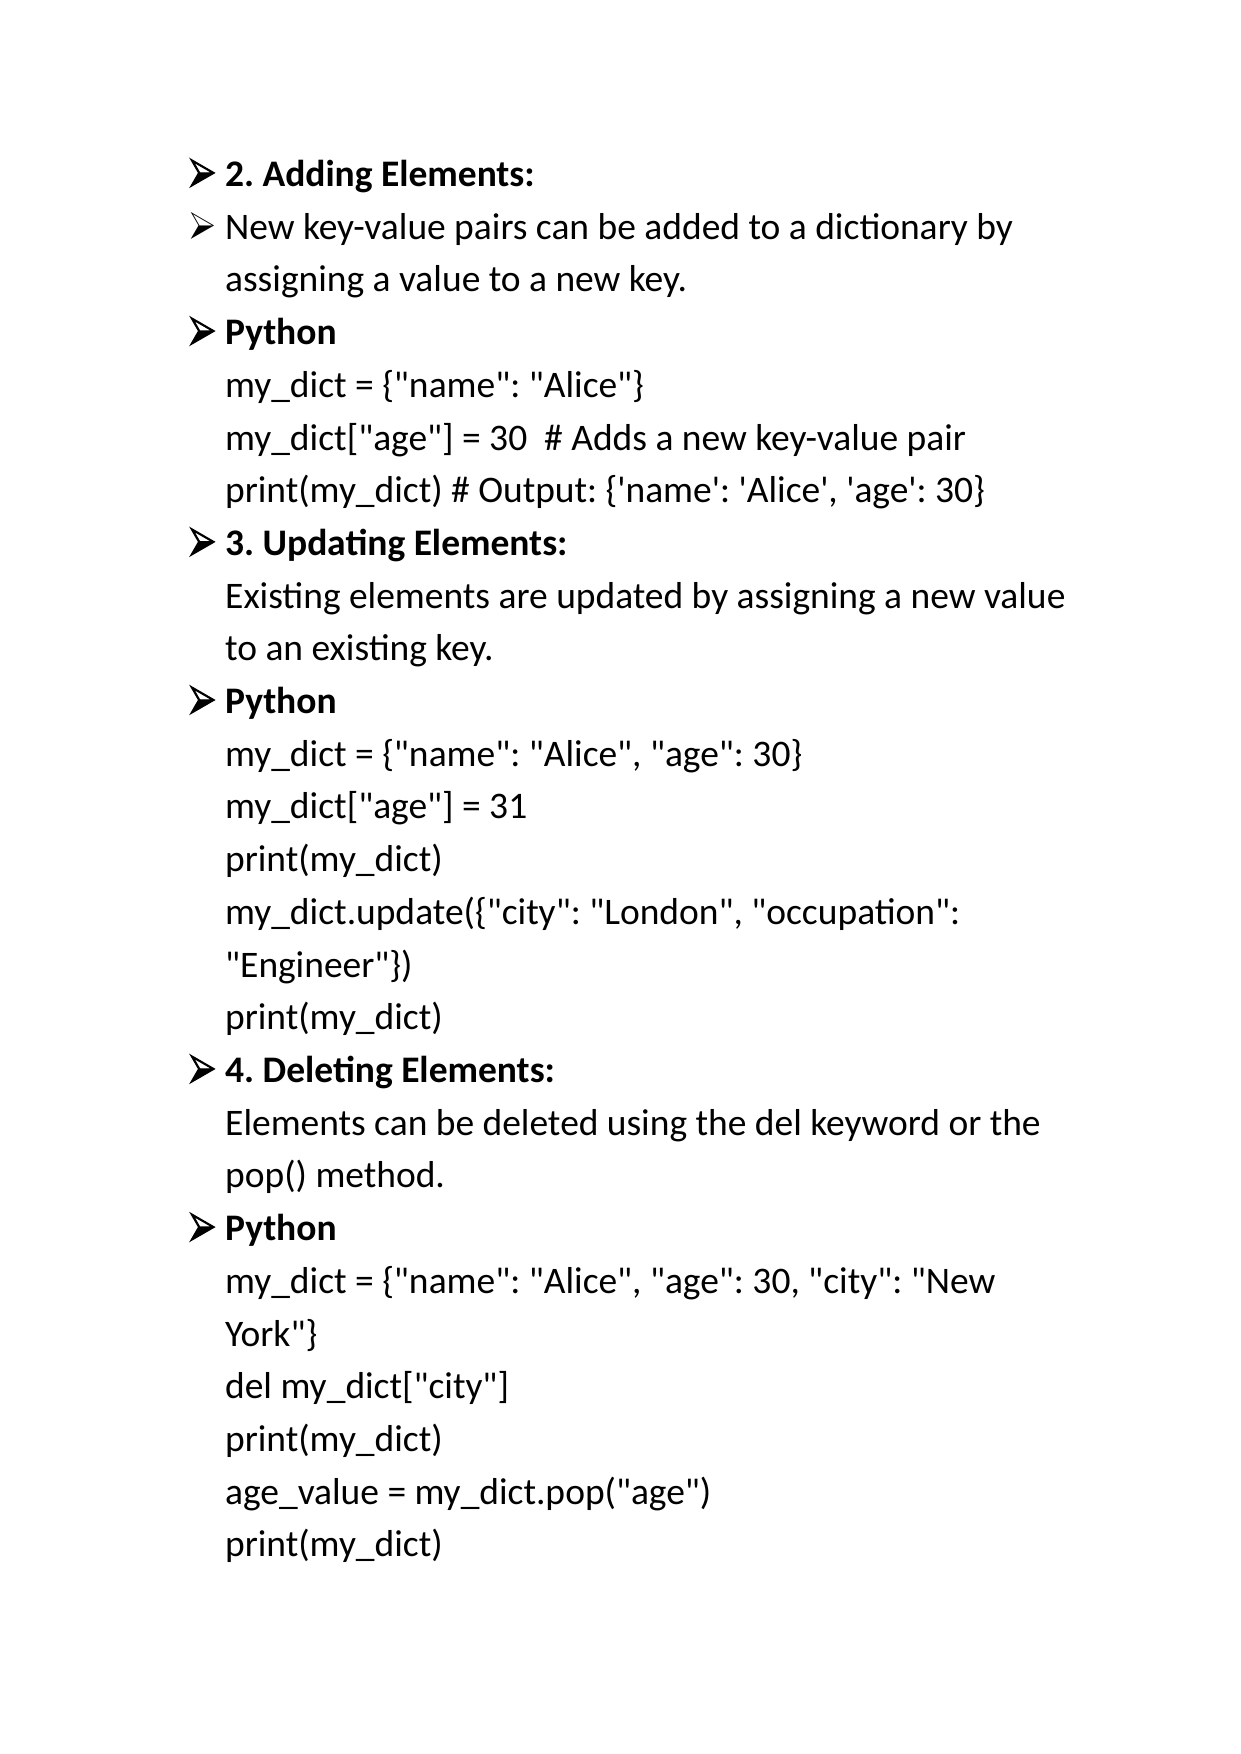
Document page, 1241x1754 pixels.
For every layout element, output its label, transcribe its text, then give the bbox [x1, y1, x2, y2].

list print(my_dict) # Output: {'name': 'Alice', 'age': 30} [225, 466, 1090, 512]
list Python [187, 308, 1090, 354]
list print(my_dict) [225, 835, 1090, 881]
list my_dict["age"] = 30 # Adds a new key-value pair [225, 413, 1090, 459]
list New key-value pairs can be added to a dictionary by assigning a value to a new key. [187, 203, 1090, 301]
list age_value = my_dict.pop("age") [225, 1468, 1090, 1513]
list Elements can be deleted using the del keyword or the pop() method. [225, 1099, 1090, 1197]
list 3. Updating Elements: [187, 519, 1090, 565]
list my_dict = {"name": "Alice", "age": 30, "city": "New York"} [225, 1257, 1090, 1355]
list my_dict = {"name": "Alice", "age": 30} [225, 730, 1090, 776]
list print(my_dict) [225, 1415, 1090, 1461]
list del my_dict["city"] [225, 1362, 1090, 1408]
list print(my_dict) [225, 1520, 1090, 1566]
list my_dict = {"name": "Alice"} [225, 361, 1090, 407]
list my_dict.update({"city": "London", "occupation": "Engineer"}) [225, 888, 1090, 986]
list Python [187, 677, 1090, 723]
list my_dict["age"] = 31 [225, 782, 1090, 828]
list 4. Deleting Elements: [187, 1046, 1090, 1092]
list Python [187, 1204, 1090, 1250]
list print(my_dict) [225, 993, 1090, 1039]
list Existing elements are updated by assigning a new value to an existing key. [225, 572, 1090, 670]
list 2. Adding Elements: [187, 150, 1090, 196]
